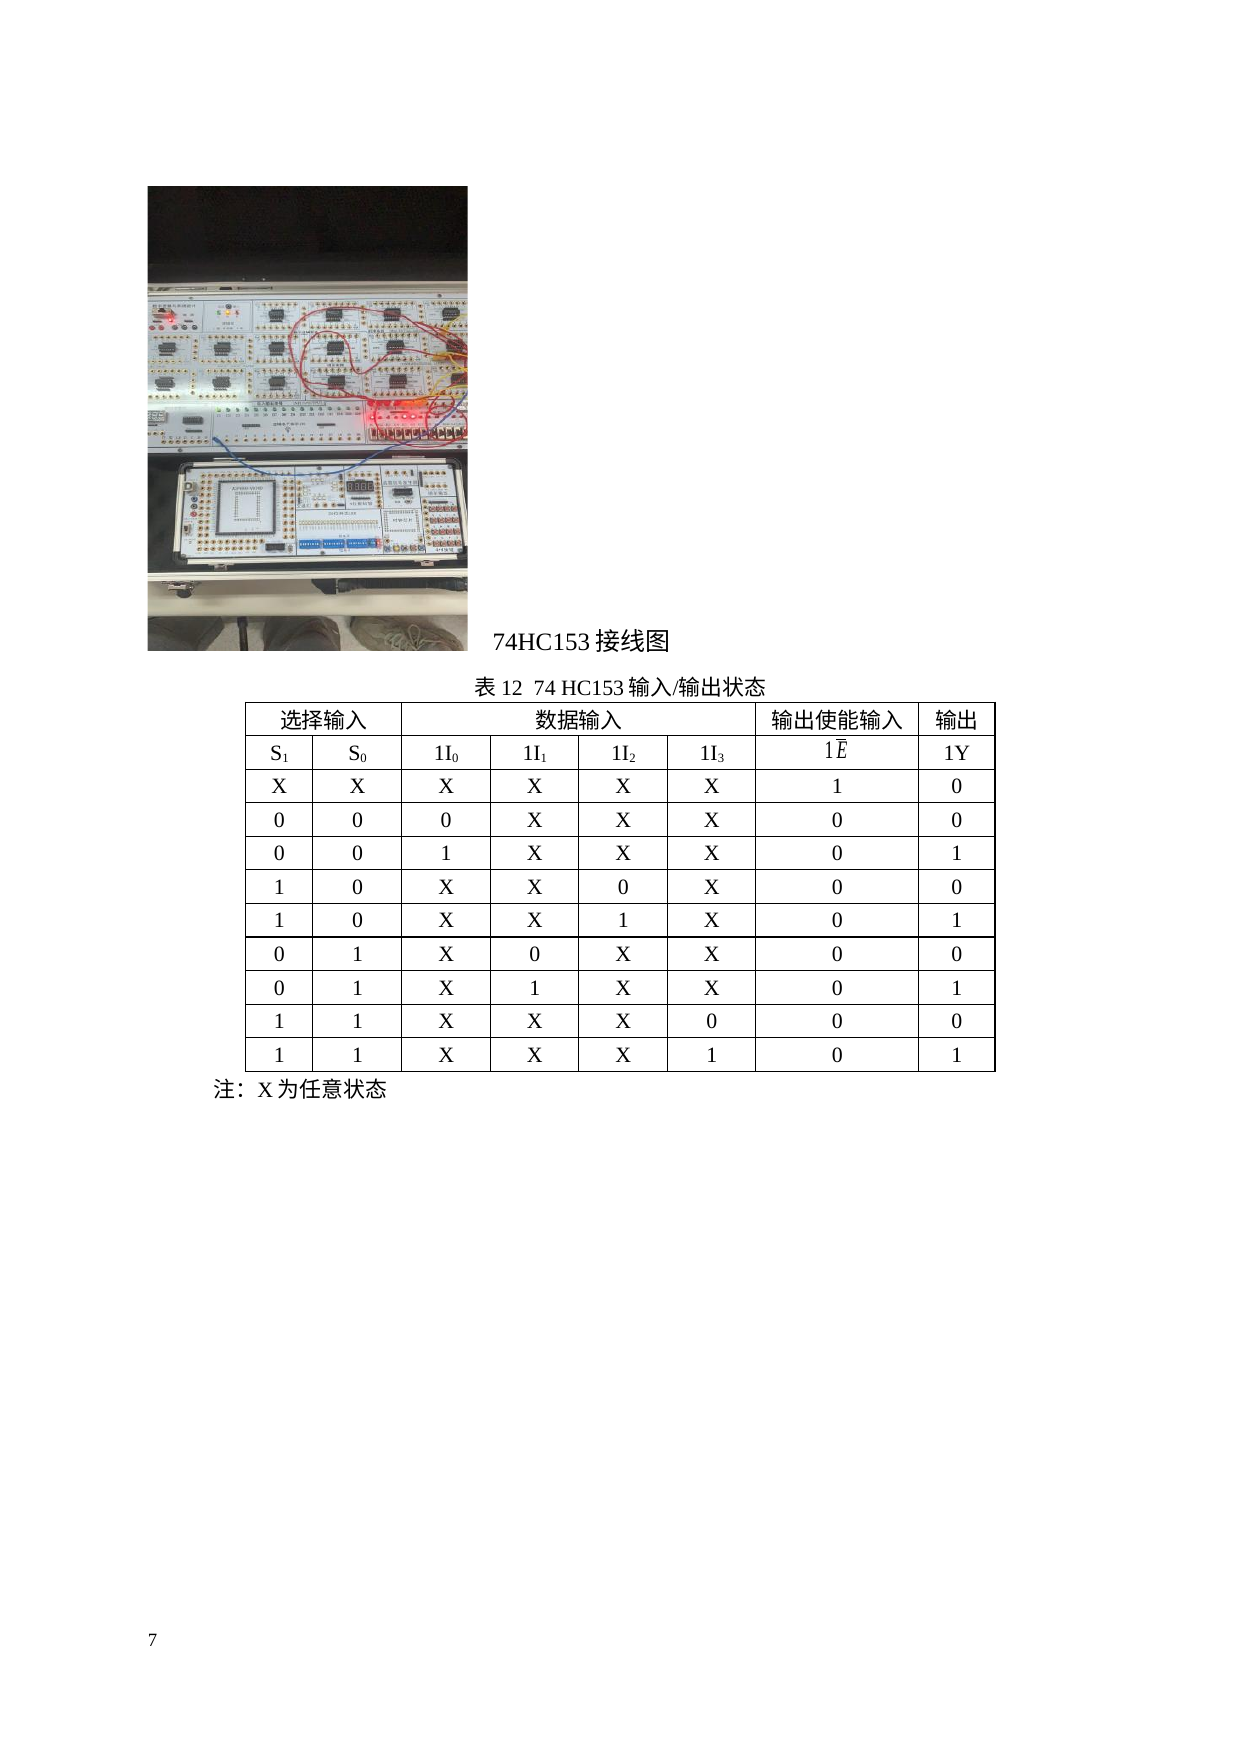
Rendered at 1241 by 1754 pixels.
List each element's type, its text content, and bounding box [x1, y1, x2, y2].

table_cell X [402, 870, 490, 903]
table_cell 1 [246, 904, 312, 936]
table_cell 1 [579, 904, 667, 936]
table_cell X [668, 938, 755, 970]
table_cell 1 [402, 837, 490, 869]
table_cell 1 [919, 1038, 994, 1071]
table_header 输出使能输入 [756, 703, 918, 735]
table_cell 1 [246, 1005, 312, 1037]
table_cell 1 [919, 971, 994, 1003]
table_cell 1 [756, 770, 918, 802]
table_cell X [402, 938, 490, 970]
table_cell X [579, 938, 667, 970]
table_cell X [579, 803, 667, 836]
table_header 选择输入 [246, 703, 401, 735]
table_cell X [491, 770, 578, 802]
table_cell 0 [756, 837, 918, 869]
text 注：X为任意状态 [148, 1072, 1092, 1104]
table_cell 0 [313, 837, 401, 869]
table_cell X [579, 1038, 667, 1071]
table_cell 0 [668, 1005, 755, 1037]
table_cell 0 [246, 837, 312, 869]
table_cell 0 [756, 971, 918, 1003]
table_cell X [491, 870, 578, 903]
table_cell X [491, 904, 578, 936]
table_cell X [579, 971, 667, 1003]
table_cell 1 [313, 971, 401, 1003]
table_cell X [402, 971, 490, 1003]
table_cell X [668, 770, 755, 802]
table_cell X [246, 770, 312, 802]
table_cell X [491, 1038, 578, 1071]
table_cell 1 [313, 1038, 401, 1071]
table_cell 1 [919, 837, 994, 869]
table_cell 0 [756, 938, 918, 970]
table_cell 1I2 [579, 736, 667, 769]
table_cell X [668, 870, 755, 903]
table_cell 1 [491, 971, 578, 1003]
table_cell 1 [246, 1038, 312, 1071]
picture [147, 186, 468, 651]
table_cell X [668, 803, 755, 836]
table_cell 1 [246, 870, 312, 903]
table_cell X [491, 837, 578, 869]
table_cell S1 [246, 736, 312, 769]
table_cell X [579, 837, 667, 869]
table_cell 0 [919, 770, 994, 802]
table_cell X [579, 1005, 667, 1037]
table_cell X [668, 971, 755, 1003]
table_cell 0 [246, 938, 312, 970]
table_cell 0 [491, 938, 578, 970]
table_cell X [491, 1005, 578, 1037]
text 表12 74 HC153输入/输出状态 [148, 669, 1092, 702]
table_header 数据输入 [402, 703, 755, 735]
table_cell 0 [402, 803, 490, 836]
table_cell 0 [756, 803, 918, 836]
table_cell 0 [919, 938, 994, 970]
table_header 输出 [919, 703, 994, 735]
table_cell S0 [313, 736, 401, 769]
table_cell 1 [313, 938, 401, 970]
table_cell 0 [756, 904, 918, 936]
table_cell 0 [579, 870, 667, 903]
table_cell X [668, 904, 755, 936]
table_cell X [491, 803, 578, 836]
table_cell 1I1 [491, 736, 578, 769]
table_cell 0 [919, 803, 994, 836]
table_cell X [402, 1038, 490, 1071]
table_cell 0 [919, 870, 994, 903]
table_cell 0 [313, 870, 401, 903]
table_cell [756, 736, 918, 769]
table_cell X [402, 904, 490, 936]
table_cell 0 [919, 1005, 994, 1037]
table_cell 1 [313, 1005, 401, 1037]
table_cell 0 [246, 971, 312, 1003]
table_cell X [402, 1005, 490, 1037]
table_cell 1Y [919, 736, 994, 769]
table_cell 0 [246, 803, 312, 836]
table_cell 0 [756, 1038, 918, 1071]
table_cell 0 [756, 870, 918, 903]
table_cell 0 [313, 803, 401, 836]
table_cell 1 [919, 904, 994, 936]
table_cell 1I3 [668, 736, 755, 769]
table_cell 0 [313, 904, 401, 936]
table_cell 1I0 [402, 736, 490, 769]
table_cell X [313, 770, 401, 802]
table_cell X [668, 837, 755, 869]
table_cell X [579, 770, 667, 802]
table_cell 0 [756, 1005, 918, 1037]
table_cell X [402, 770, 490, 802]
table_cell 1 [668, 1038, 755, 1071]
